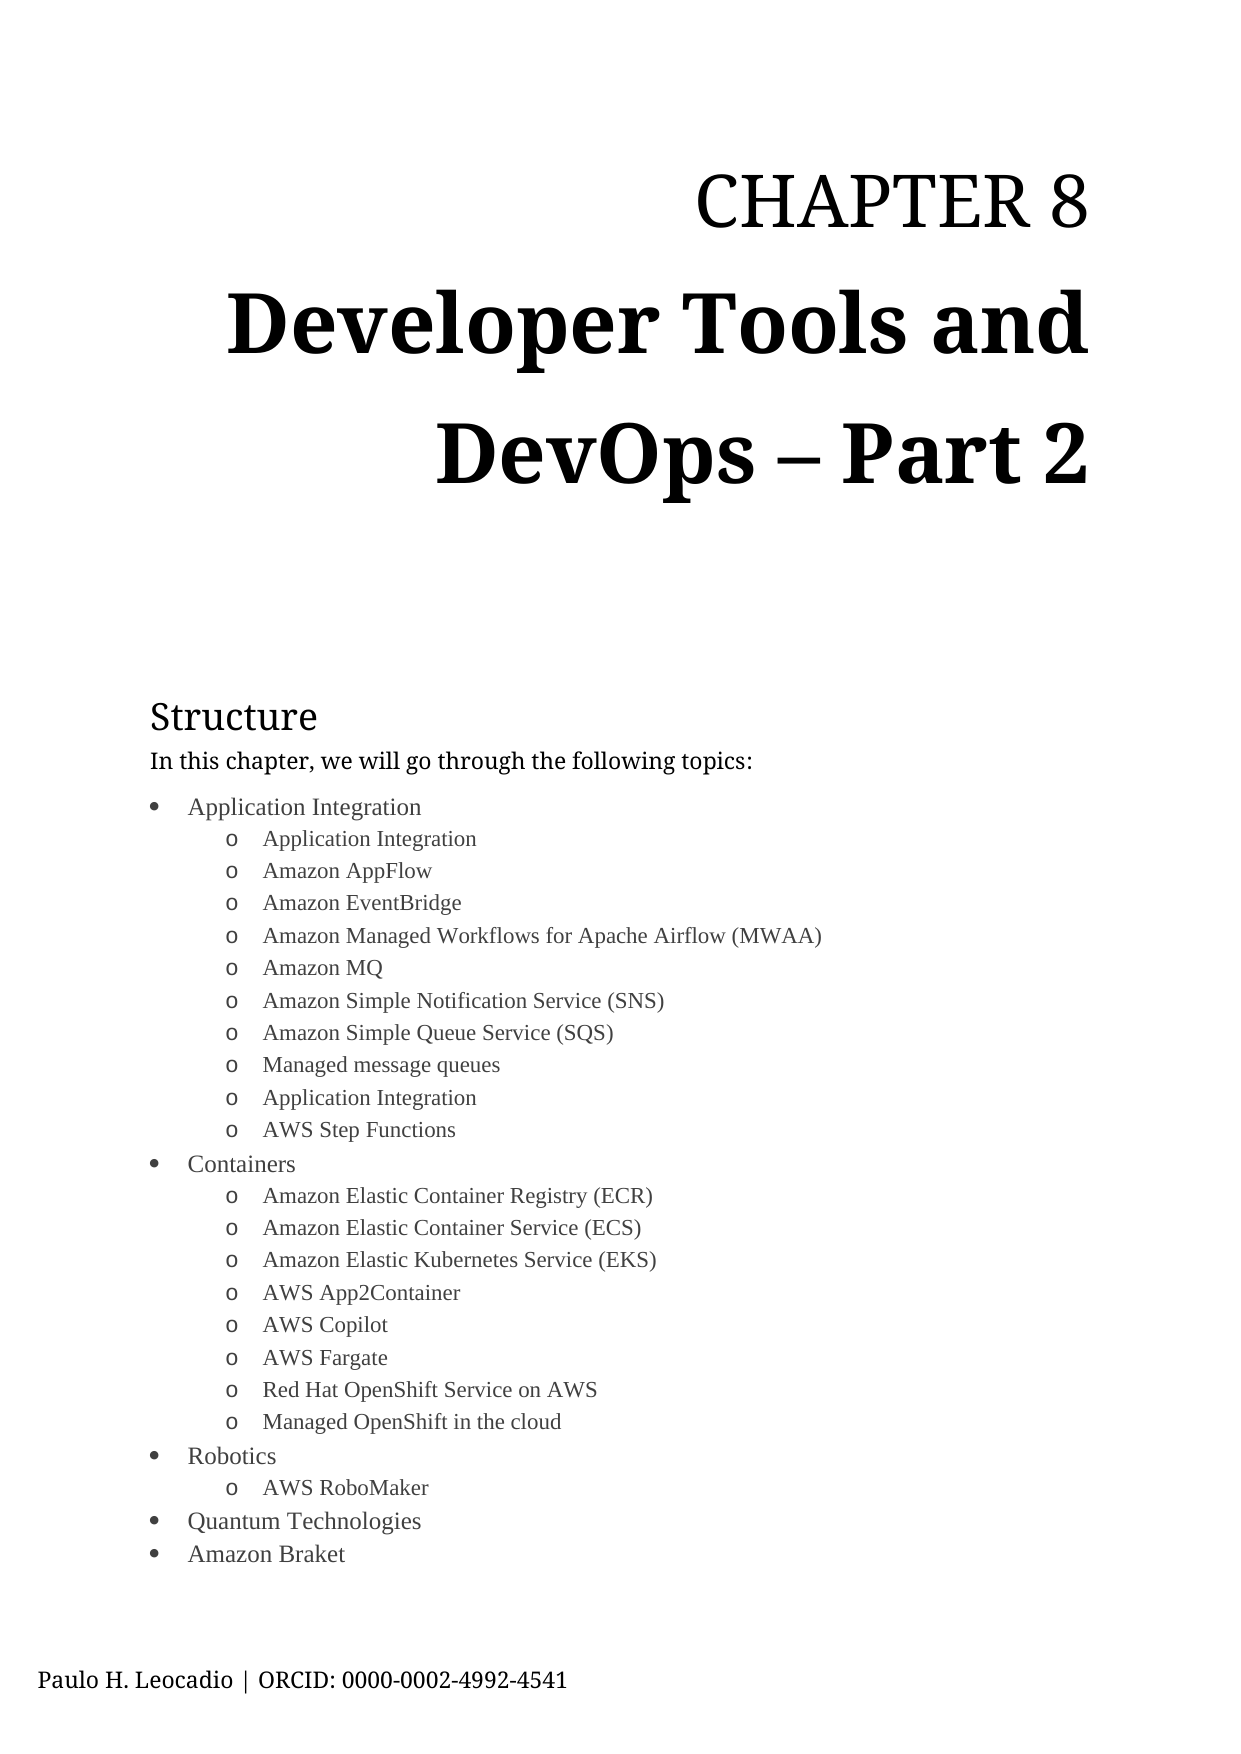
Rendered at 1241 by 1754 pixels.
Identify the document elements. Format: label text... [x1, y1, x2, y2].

list Managed message queues [225, 1051, 1090, 1080]
title Developer Tools and DevOps – Part 2 [150, 264, 1090, 508]
list Red Hat OpenShift Service on AWS [225, 1376, 1090, 1404]
list Amazon AppFlow [225, 857, 1090, 885]
list Application Integration [225, 825, 1090, 853]
list Amazon Braket [150, 1539, 1090, 1568]
list AWS Fargate [225, 1344, 1090, 1372]
list Robotics [150, 1441, 1090, 1469]
list Amazon Elastic Kubernetes Service (EKS) [225, 1246, 1090, 1275]
list Managed OpenShift in the cloud [225, 1408, 1090, 1437]
list Containers [150, 1149, 1090, 1177]
list AWS Step Functions [225, 1116, 1090, 1144]
list Amazon Elastic Container Service (ECS) [225, 1214, 1090, 1242]
list Amazon Simple Notification Service (SNS) [225, 987, 1090, 1015]
list Application Integration [225, 1084, 1090, 1112]
list AWS App2Container [225, 1279, 1090, 1307]
list Amazon EventBridge [225, 889, 1090, 918]
list Amazon Managed Workflows for Apache Airflow (MWAA) [225, 922, 1090, 950]
text Structure [150, 690, 1090, 741]
list AWS RoboMaker [225, 1474, 1090, 1502]
list Amazon Simple Queue Service (SQS) [225, 1019, 1090, 1047]
list Amazon Elastic Container Registry (ECR) [225, 1182, 1090, 1210]
text In this chapter, we will go through the following topics: [150, 745, 1090, 777]
title CHAPTER 8 [150, 150, 1090, 249]
list AWS Copilot [225, 1311, 1090, 1339]
list Quantum Technologies [150, 1506, 1090, 1535]
list Application Integration [150, 792, 1090, 820]
list Amazon MQ [225, 954, 1090, 982]
